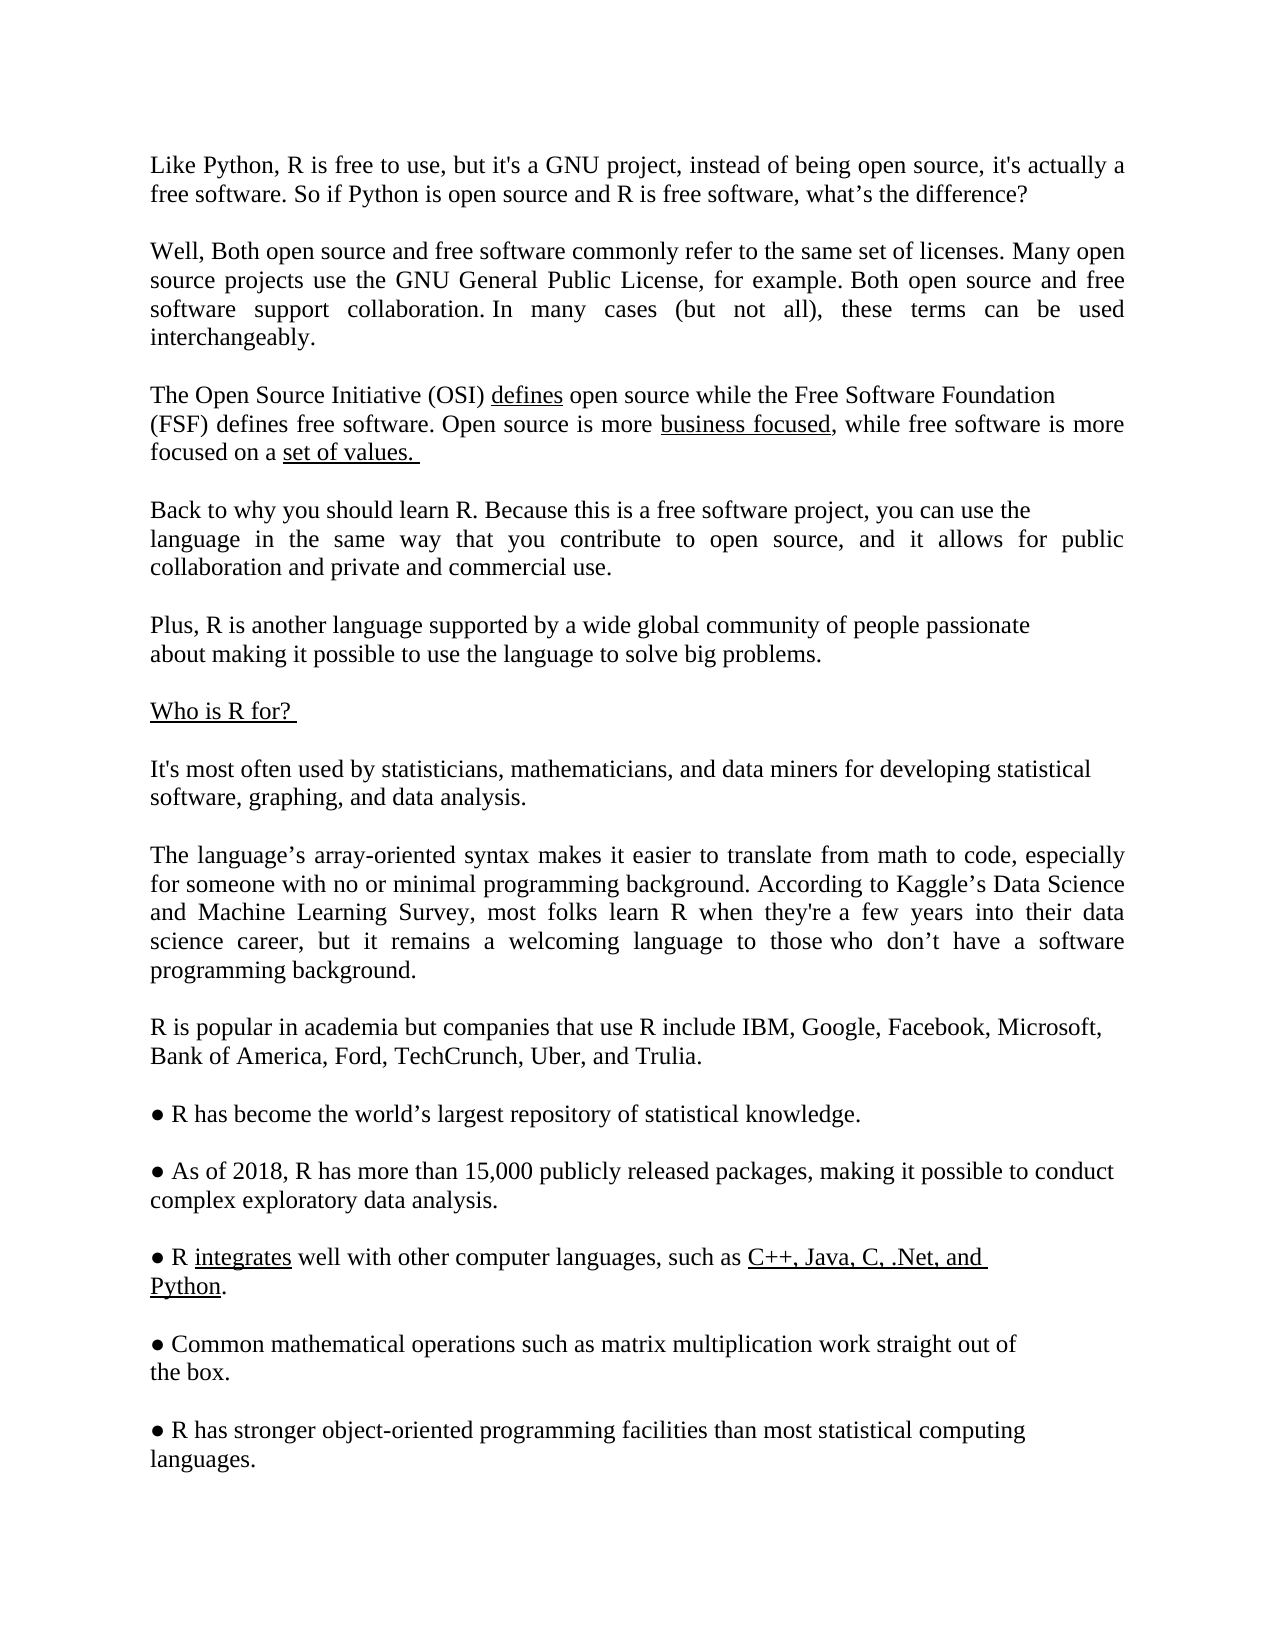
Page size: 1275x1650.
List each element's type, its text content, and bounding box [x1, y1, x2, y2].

text Back to why you should learn R. Because this is a free software project, you can use the [150, 495, 1125, 524]
text ● As of 2018, R has more than 15,000 publicly released packages, making it possible to conduct [150, 1156, 1125, 1185]
text Plus, R is another language supported by a wide global community of people passionate [150, 610, 1125, 639]
text Python. [150, 1271, 1125, 1300]
text Who is R for? [150, 696, 1125, 725]
text The Open Source Initiative (OSI) defines open source while the Free Software Foundation [150, 380, 1125, 409]
text about making it possible to use the language to solve big problems. [150, 639, 1125, 667]
text languages. [150, 1444, 1125, 1472]
text complex exploratory data analysis. [150, 1185, 1125, 1214]
text R is popular in academia but companies that use R include IBM, Google, Facebook, Microsoft, [150, 1012, 1125, 1041]
text ● R has become the world’s largest repository of statistical knowledge. [150, 1099, 1125, 1127]
text the box. [150, 1357, 1125, 1386]
text It's most often used by statisticians, mathematicians, and data miners for developing statistical [150, 754, 1125, 782]
text Well, Both open source and free software commonly refer to the same set of licenses. Many open source projects use the GNU General Public License, for example. Both open source and free software support collaboration. In many cases (but not all), these terms can be used interchangeably. [150, 236, 1125, 351]
text ● R has stronger object-oriented programming facilities than most statistical computing [150, 1415, 1125, 1444]
text ● R integrates well with other computer languages, such as C++, Java, C, .Net, and [150, 1242, 1125, 1271]
text language in the same way that you contribute to open source, and it allows for public collaboration and private and commercial use. [150, 524, 1125, 581]
text software, graphing, and data analysis. [150, 782, 1125, 811]
text Like Python, R is free to use, but it's a GNU project, instead of being open source, it's actually a free software. So if Python is open source and R is free software, what’s the difference? [150, 150, 1125, 207]
text ● Common mathematical operations such as matrix multiplication work straight out of [150, 1329, 1125, 1357]
text The language’s array-oriented syntax makes it easier to translate from math to code, especially for someone with no or minimal programming background. According to Kaggle’s Data Science and Machine Learning Survey, most folks learn R when they're a few years into their data science career, but it remains a welcoming language to those who don’t have a software programming background. [150, 840, 1125, 984]
text (FSF) defines free software. Open source is more business focused, while free software is more focused on a set of values. [150, 409, 1125, 466]
text Bank of America, Ford, TechCrunch, Uber, and Trulia. [150, 1041, 1125, 1070]
